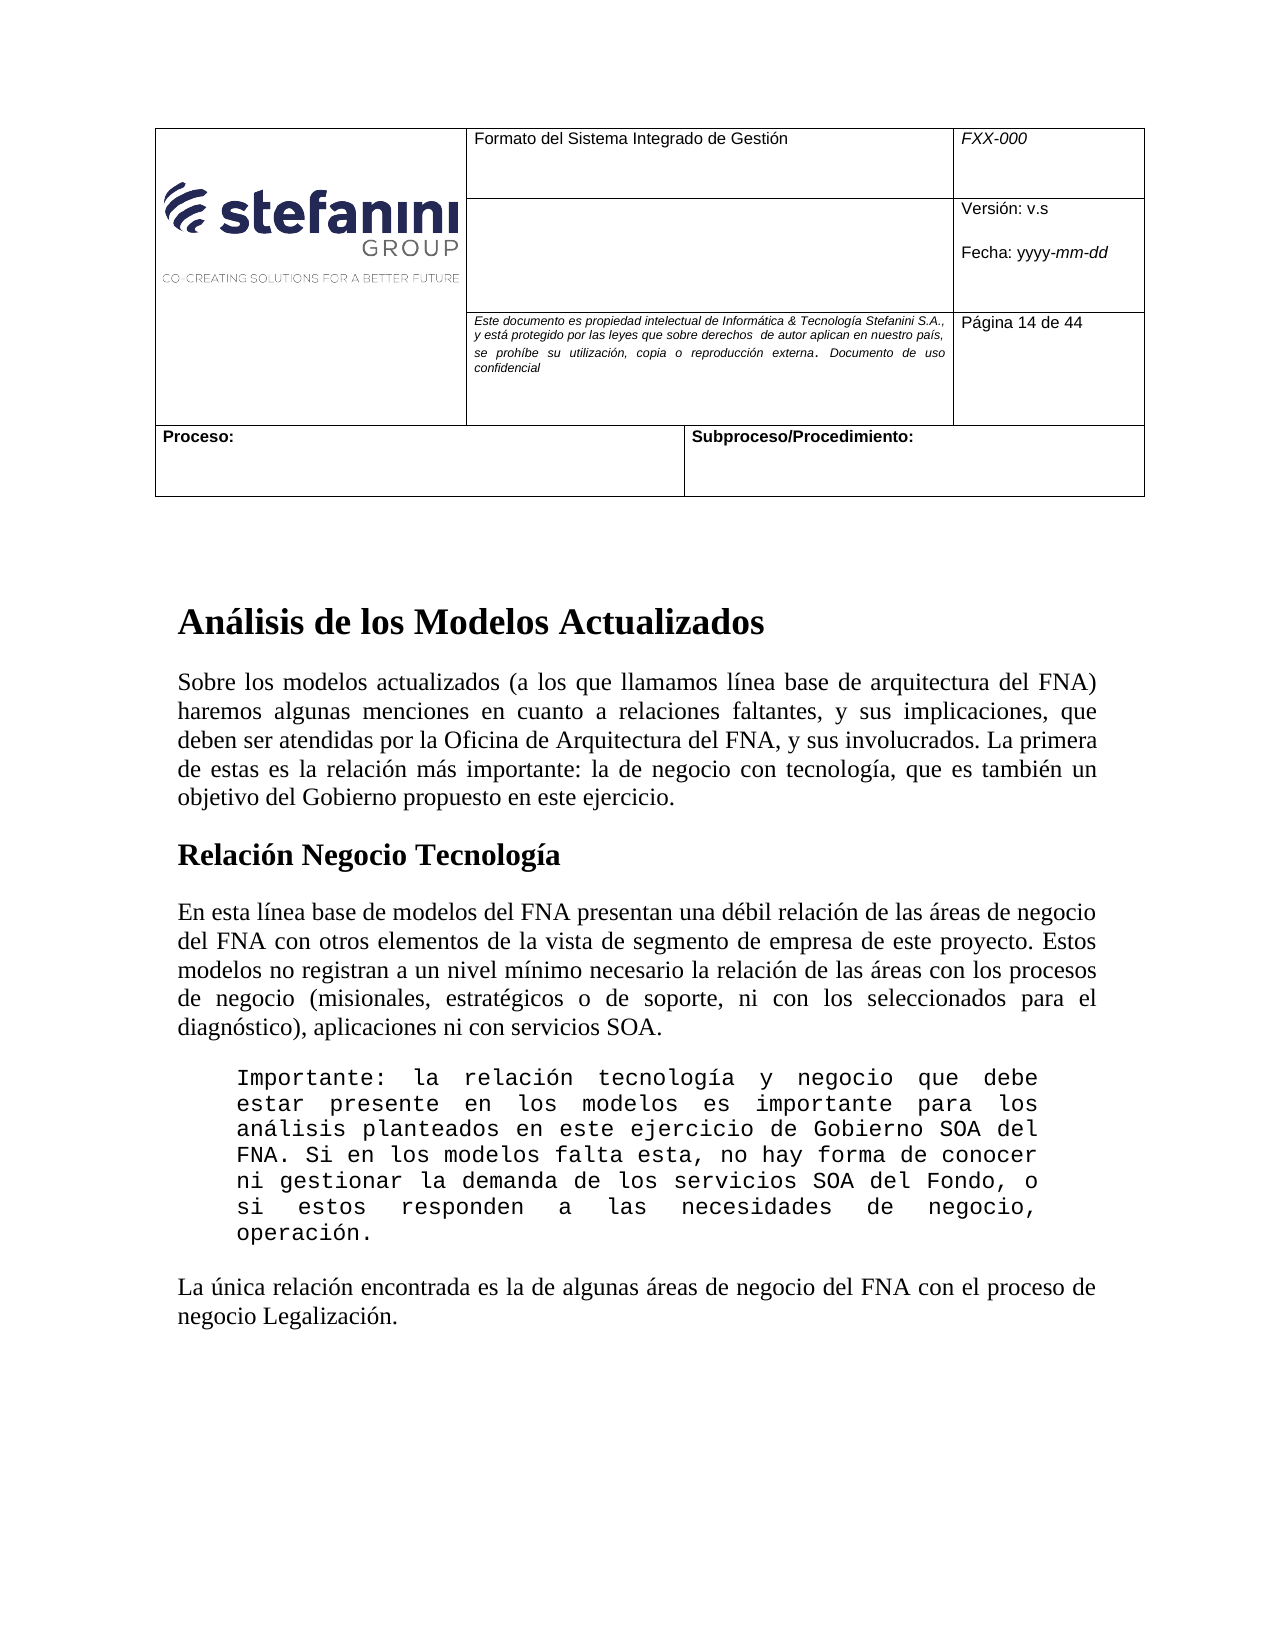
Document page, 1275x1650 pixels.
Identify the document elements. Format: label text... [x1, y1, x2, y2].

text Sobre los modelos actualizados (a los que llamamos línea base de arquitectura del FNA) haremos algunas menciones en cuanto a relaciones faltantes, y sus implicaciones, que deben ser atendidas por la Oficina de Arquitectura del FNA, y sus involucrados. La primera de estas es la relación más importante: la de negocio con tecnología, que es también un objetivo del Gobierno propuesto en este ejercicio. [177, 667, 1098, 811]
text La única relación encontrada es la de algunas áreas de negocio del FNA con el proceso de negocio Legalización. [177, 1272, 1098, 1330]
text Importante: la relación tecnología y negocio que debe estar presente en los modelos es importante para los análisis planteados en este ejercicio de Gobierno SOA del FNA. Si en los modelos falta esta, no hay forma de conocer ni gestionar la demanda de los servicios SOA del Fondo, o si estos responden a las necesidades de negocio, operación. [236, 1066, 1039, 1247]
text En esta línea base de modelos del FNA presentan una débil relación de las áreas de negocio del FNA con otros elementos de la vista de segmento de empresa de este proyecto. Estos modelos no registran a un nivel mínimo necesario la relación de las áreas con los procesos de negocio (misionales, estratégicos o de soporte, ni con los seleccionados para el diagnóstico), aplicaciones ni con servicios SOA. [177, 897, 1098, 1041]
picture [162, 182, 460, 286]
subtitle Relación Negocio Tecnología [177, 836, 1098, 872]
subtitle Análisis de los Modelos Actualizados [177, 599, 1098, 642]
